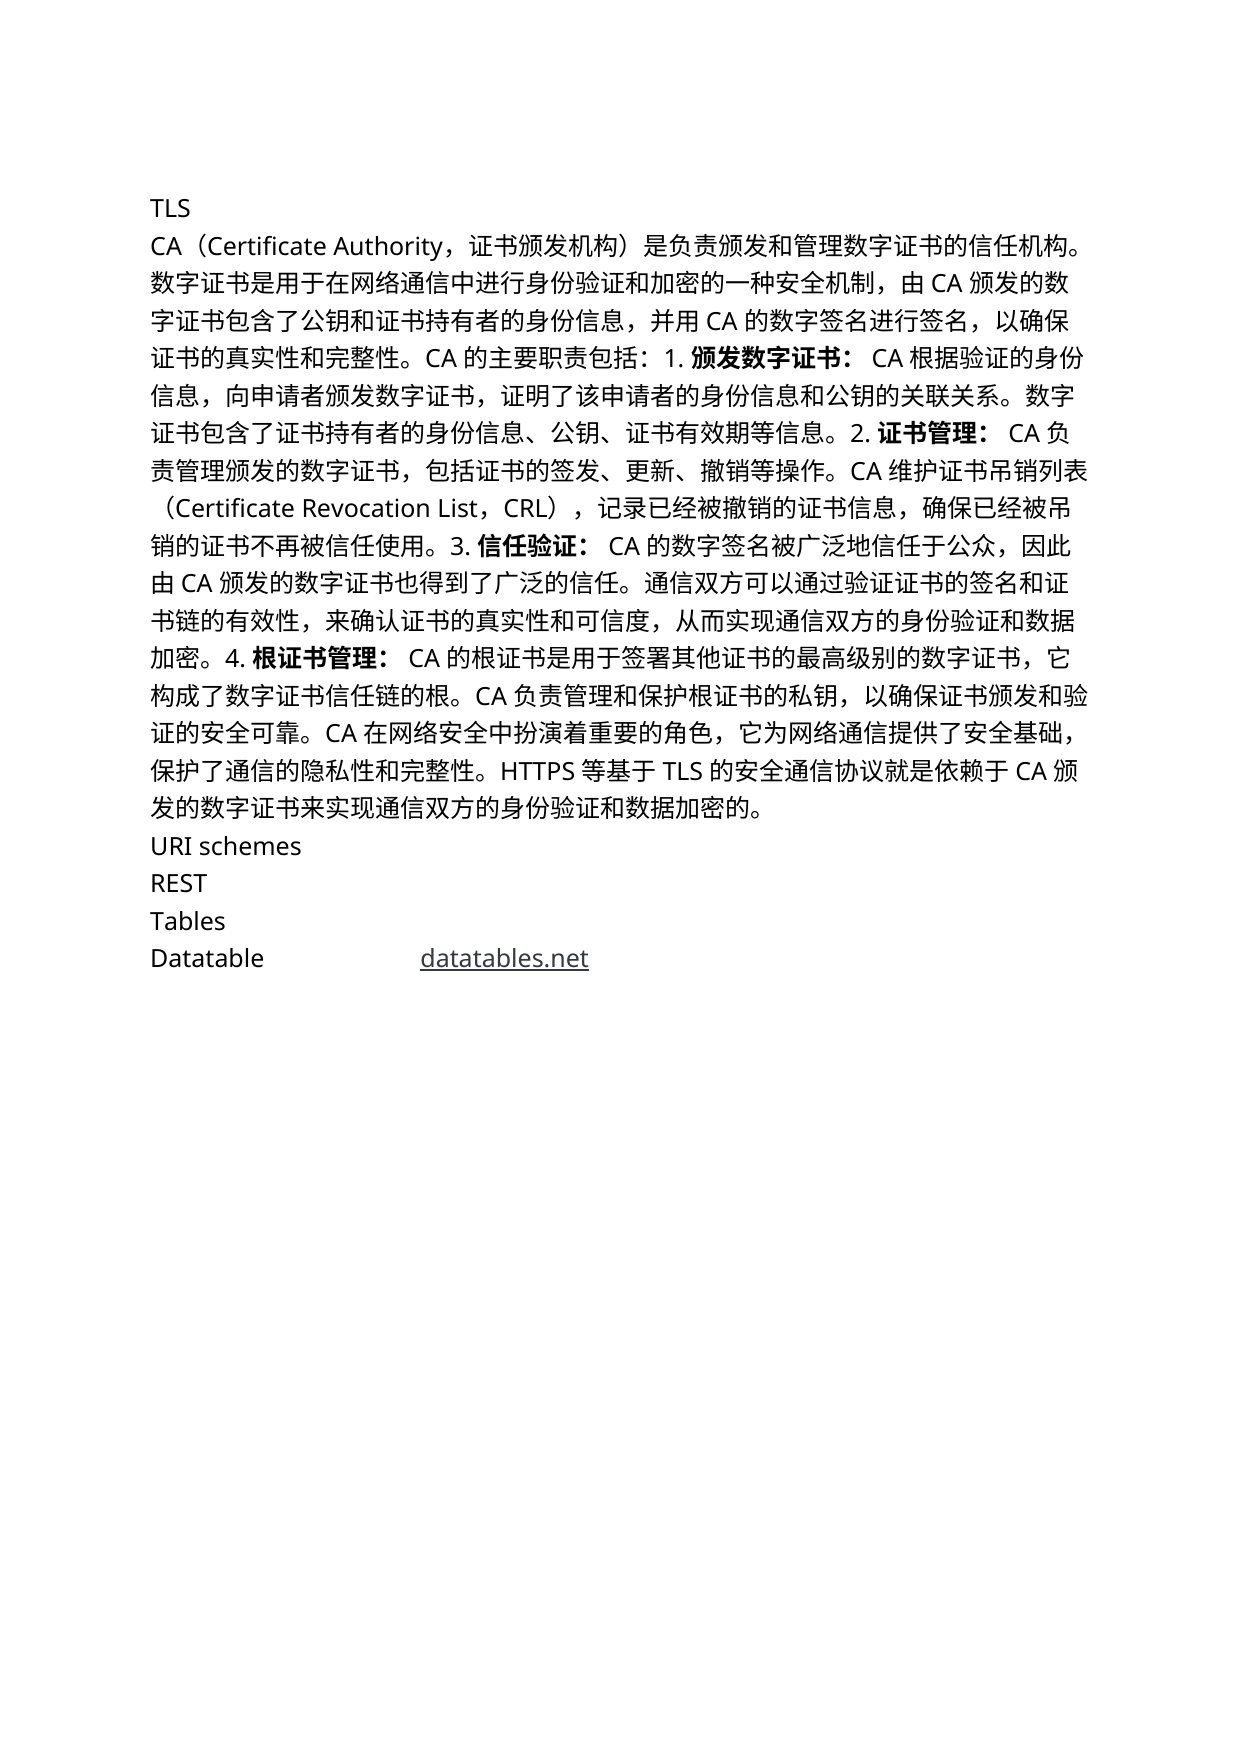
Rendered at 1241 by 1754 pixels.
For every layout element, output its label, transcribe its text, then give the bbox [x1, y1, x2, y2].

text Datatable datatables.net [150, 937, 1090, 975]
text REST [150, 862, 1090, 900]
text URI schemes [150, 825, 1090, 862]
text CA（Certificate Authority，证书颁发机构）是负责颁发和管理数字证书的信任机构。数字证书是用于在网络通信中进行身份验证和加密的一种安全机制，由 CA 颁发的数字证书包含了公钥和证书持有者的身份信息，并用 CA 的数字签名进行签名，以确保证书的真实性和完整性。CA 的主要职责包括：1. 颁发数字证书： CA 根据验证的身份信息，向申请者颁发数字证书，证明了该申请者的身份信息和公钥的关联关系。数字证书包含了证书持有者的身份信息、公钥、证书有效期等信息。2. 证书管理： CA 负责管理颁发的数字证书，包括证书的签发、更新、撤销等操作。CA 维护证书吊销列表（Certificate Revocation List，CRL），记录已经被撤销的证书信息，确保已经被吊销的证书不再被信任使用。3. 信任验证： CA 的数字签名被广泛地信任于公众，因此由 CA 颁发的数字证书也得到了广泛的信任。通信双方可以通过验证证书的签名和证书链的有效性，来确认证书的真实性和可信度，从而实现通信双方的身份验证和数据加密。4. 根证书管理： CA 的根证书是用于签署其他证书的最高级别的数字证书，它构成了数字证书信任链的根。CA 负责管理和保护根证书的私钥，以确保证书颁发和验证的安全可靠。CA 在网络安全中扮演着重要的角色，它为网络通信提供了安全基础，保护了通信的隐私性和完整性。HTTPS 等基于 TLS 的安全通信协议就是依赖于 CA 颁发的数字证书来实现通信双方的身份验证和数据加密的。 [150, 225, 1090, 825]
text TLS [150, 187, 1090, 225]
text Tables [150, 900, 1090, 937]
